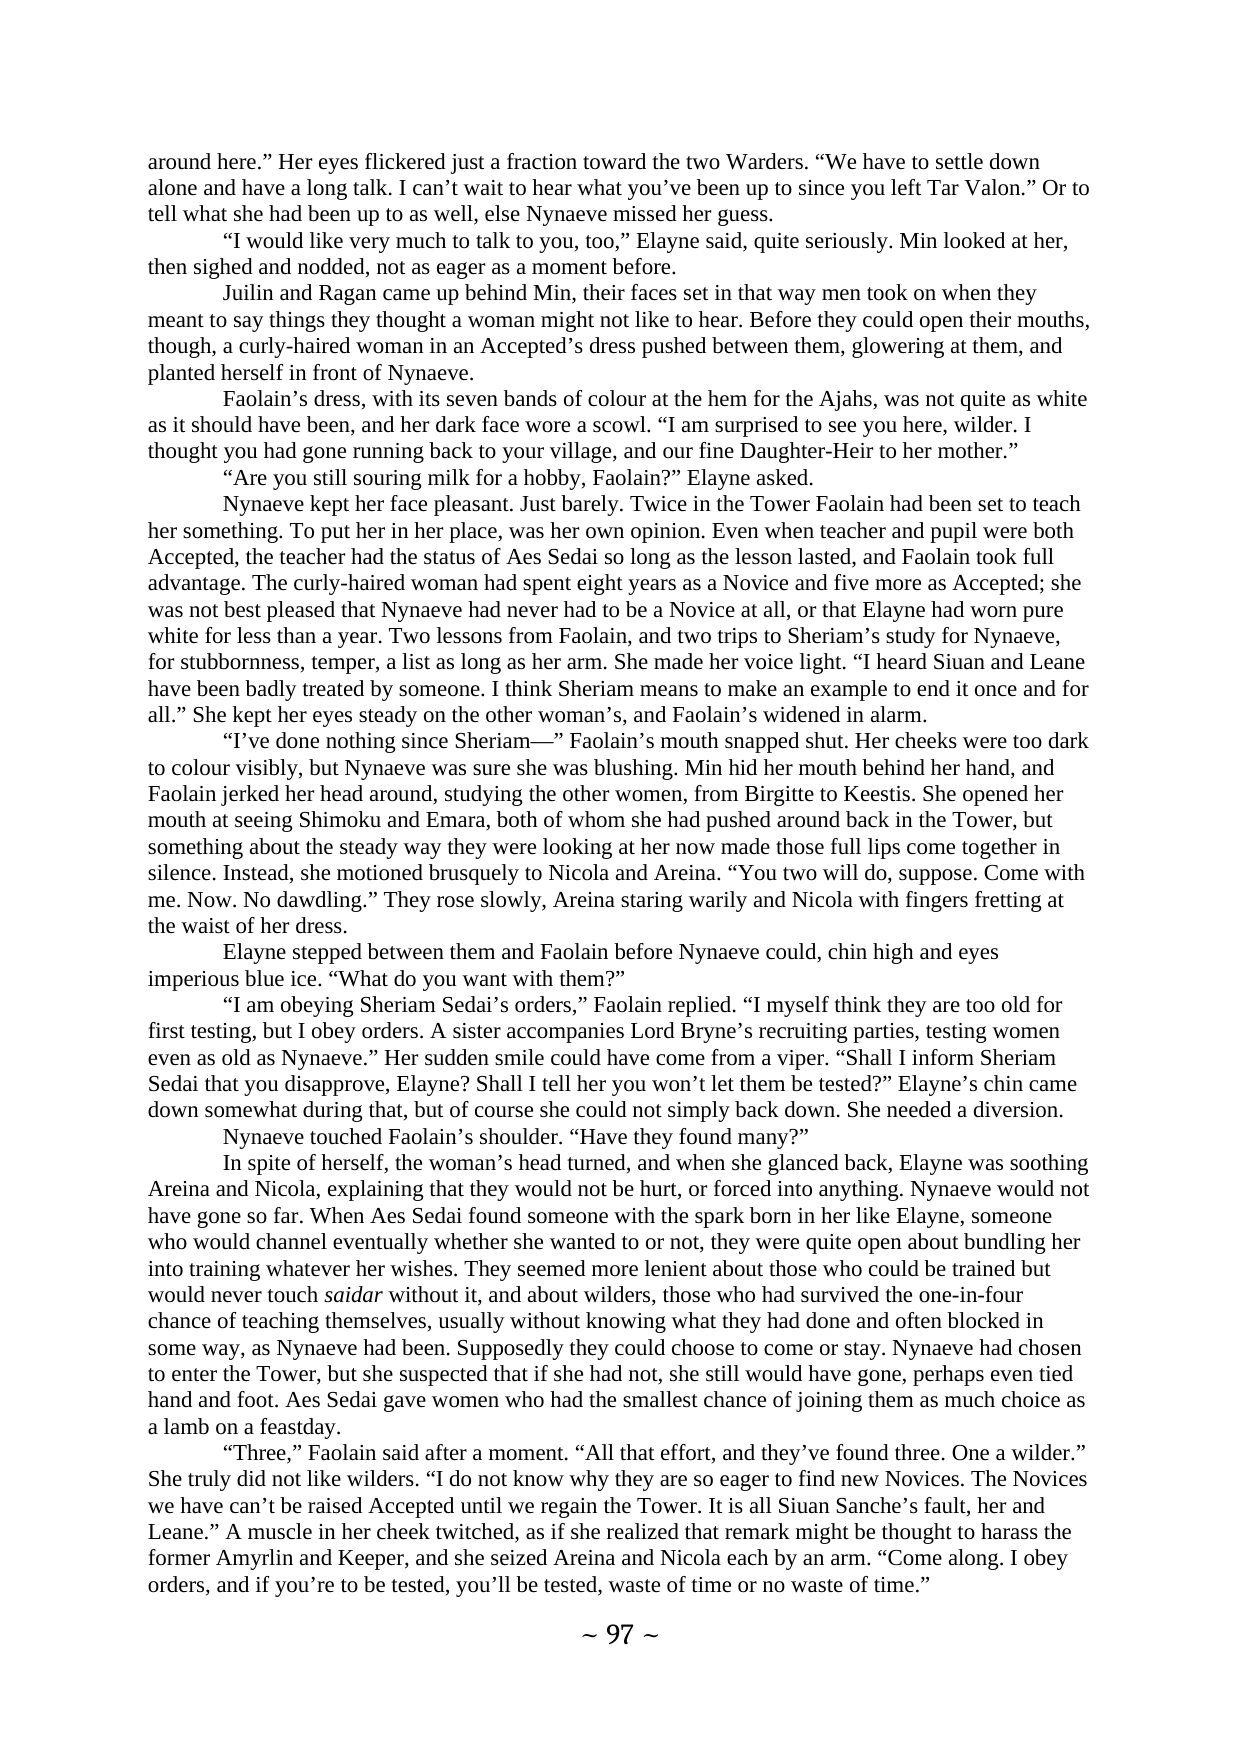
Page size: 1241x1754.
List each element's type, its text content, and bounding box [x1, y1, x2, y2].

text Nynaeve touched Faolain’s shoulder. “Have they found many?” [148, 1123, 1092, 1149]
text “I am obeying Sheriam Sedai’s orders,” Faolain replied. “I myself think they are too old for first testing, but I obey orders. A sister accompanies Lord Bryne’s recruiting parties, testing women even as old as Nynaeve.” Her sudden smile could have come from a viper. “Shall I inform Sheriam Sedai that you disapprove, Elayne? Shall I tell her you won’t let them be tested?” Elayne’s chin came down somewhat during that, but of course she could not simply back down. She needed a diversion. [148, 991, 1092, 1123]
text “Are you still souring milk for a hobby, Faolain?” Elayne asked. [148, 464, 1092, 490]
text Nynaeve kept her face pleasant. Just barely. Twice in the Tower Faolain had been set to teach her something. To put her in her place, was her own opinion. Even when teacher and pupil were both Accepted, the teacher had the status of Aes Sedai so long as the lesson lasted, and Faolain took full advantage. The curly-haired woman had spent eight years as a Novice and five more as Accepted; she was not best pleased that Nynaeve had never had to be a Novice at all, or that Elayne had worn pure white for less than a year. Two lessons from Faolain, and two trips to Sheriam’s study for Nynaeve, for stubbornness, temper, a list as long as her arm. She made her voice light. “I heard Siuan and Leane have been badly treated by someone. I think Sheriam means to make an example to end it once and for all.” She kept her eyes steady on the other woman’s, and Faolain’s widened in alarm. [148, 490, 1092, 727]
text “Three,” Faolain said after a moment. “All that effort, and they’ve found three. One a wilder.” She truly did not like wilders. “I do not know why they are so eager to find new Novices. The Novices we have can’t be raised Accepted until we regain the Tower. It is all Siuan Sanche’s fault, her and Leane.” A muscle in her cheek twitched, as if she realized that remark might be thought to harass the former Amyrlin and Keeper, and she seized Areina and Nicola each by an arm. “Come along. I obey orders, and if you’re to be tested, you’ll be tested, waste of time or no waste of time.” [148, 1439, 1092, 1597]
text Elayne stepped between them and Faolain before Nynaeve could, chin high and eyes imperious blue ice. “What do you want with them?” [148, 938, 1092, 991]
text Juilin and Ragan came up behind Min, their faces set in that way men took on when they meant to say things they thought a woman might not like to hear. Before they could open their mouths, though, a curly-haired woman in an Accepted’s dress pushed between them, glowering at them, and planted herself in front of Nynaeve. [148, 279, 1092, 385]
text In spite of herself, the woman’s head turned, and when she glanced back, Elayne was soothing Areina and Nicola, explaining that they would not be hurt, or forced into anything. Nynaeve would not have gone so far. When Aes Sedai found someone with the spark born in her like Elayne, someone who would channel eventually whether she wanted to or not, they were quite open about bundling her into training whatever her wishes. They seemed more lenient about those who could be trained but would never touch saidar without it, and about wilders, those who had survived the one-in-four chance of teaching themselves, usually without knowing what they had done and often blocked in some way, as Nynaeve had been. Supposedly they could choose to come or stay. Nynaeve had chosen to enter the Tower, but she suspected that if she had not, she still would have gone, perhaps even tied hand and foot. Aes Sedai gave women who had the smallest chance of joining them as much choice as a lamb on a feastday. [148, 1149, 1092, 1439]
text “I’ve done nothing since Sheriam—” Faolain’s mouth snapped shut. Her cheeks were too dark to colour visibly, but Nynaeve was sure she was blushing. Min hid her mouth behind her hand, and Faolain jerked her head around, studying the other women, from Birgitte to Keestis. She opened her mouth at seeing Shimoku and Emara, both of whom she had pushed around back in the Tower, but something about the steady way they were looking at her now made those full lips come together in silence. Instead, she motioned brusquely to Nicola and Areina. “You two will do, suppose. Come with me. Now. No dawdling.” They rose slowly, Areina staring warily and Nicola with fingers fretting at the waist of her dress. [148, 727, 1092, 938]
text Faolain’s dress, with its seven bands of colour at the hem for the Ajahs, was not quite as white as it should have been, and her dark face wore a scowl. “I am surprised to see you here, wilder. I thought you had gone running back to your village, and our fine Daughter-Heir to her mother.” [148, 385, 1092, 464]
text “I would like very much to talk to you, too,” Elayne said, quite seriously. Min looked at her, then sighed and nodded, not as eager as a moment before. [148, 227, 1092, 279]
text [148, 148, 1092, 227]
